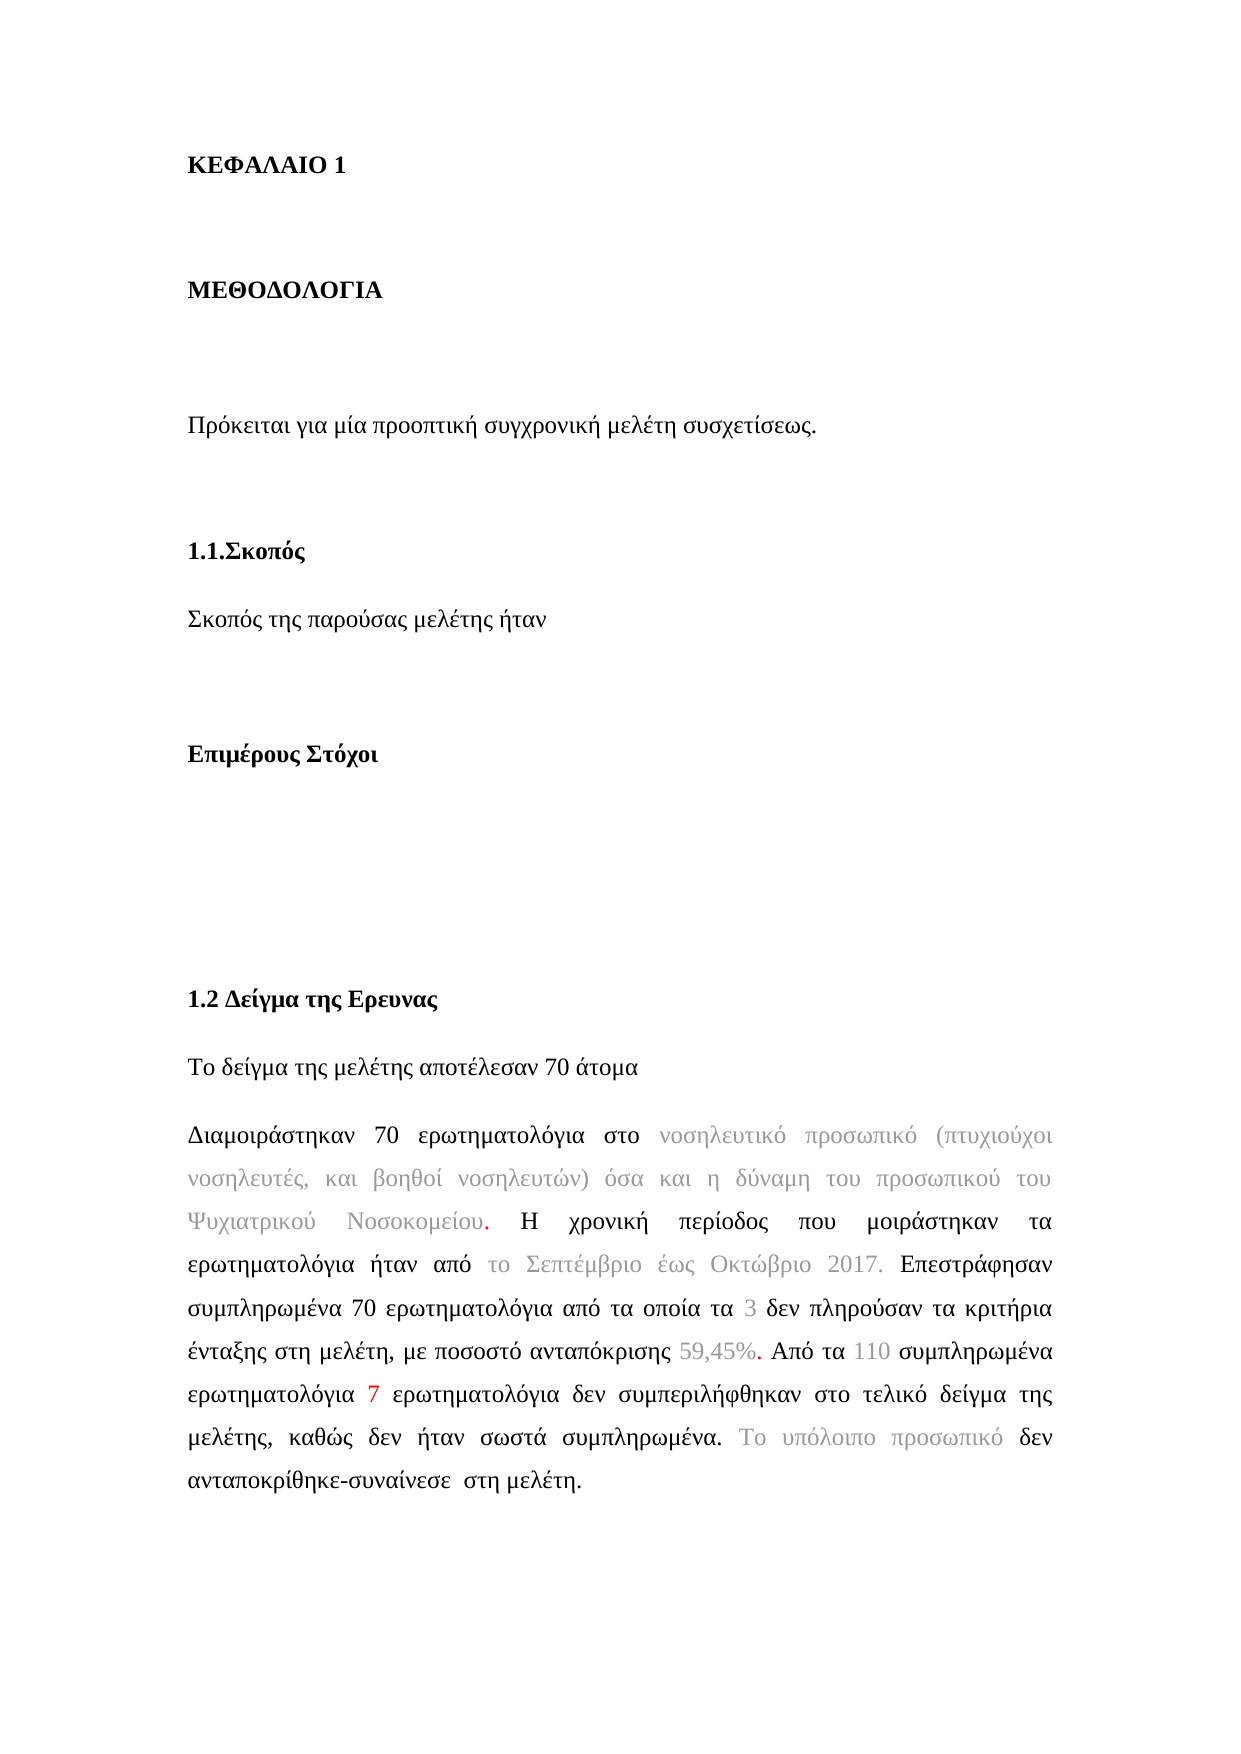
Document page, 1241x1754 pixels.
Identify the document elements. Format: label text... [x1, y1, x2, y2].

subtitle Επιμέρους Στόχοι [187, 739, 1053, 768]
text Διαμοιράστηκαν 70 ερωτηματολόγια στο νοσηλευτικό προσωπικό (πτυχιούχοι νοσηλευτές, και βοηθοί νοσηλευτών) όσα και η δύναμη του προσωπικού του Ψυχιατρικού Νοσοκομείου. Η χρονική περίοδος που μοιράστηκαν τα ερωτηματολόγια ήταν από το Σεπτέμβριο έως Οκτώβριο 2017. Επεστράφησαν συμπληρωμένα 70 ερωτηματολόγια από τα οποία τα 3 δεν πληρούσαν τα κριτήρια ένταξης στη μελέτη, με ποσοστό ανταπόκρισης 59,45%. Από τα 110 συμπληρωμένα ερωτηματολόγια 7 ερωτηματολόγια δεν συμπεριλήφθηκαν στο τελικό δείγμα της μελέτης, καθώς δεν ήταν σωστά συμπληρωμένα. Το υπόλοιπο προσωπικό δεν ανταποκρίθηκε-συναίνεσε στη μελέτη. [187, 1120, 1053, 1494]
text Πρόκειται για μία προοπτική συγχρονική μελέτη συσχετίσεως. [187, 410, 1053, 439]
text Σκοπός της παρούσας μελέτης ήταν [187, 604, 1053, 633]
text Το δείγμα της μελέτης αποτέλεσαν 70 άτομα [187, 1052, 1053, 1081]
subtitle 1.1.Σκοπός [187, 536, 1053, 564]
subtitle ΜΕΘΟΔΟΛΟΓΙΑ [187, 275, 1053, 304]
subtitle ΚΕΦΑΛΑΙΟ 1 [187, 150, 1053, 179]
subtitle 1.2 Δείγμα της Ερευνας [187, 984, 1053, 1013]
